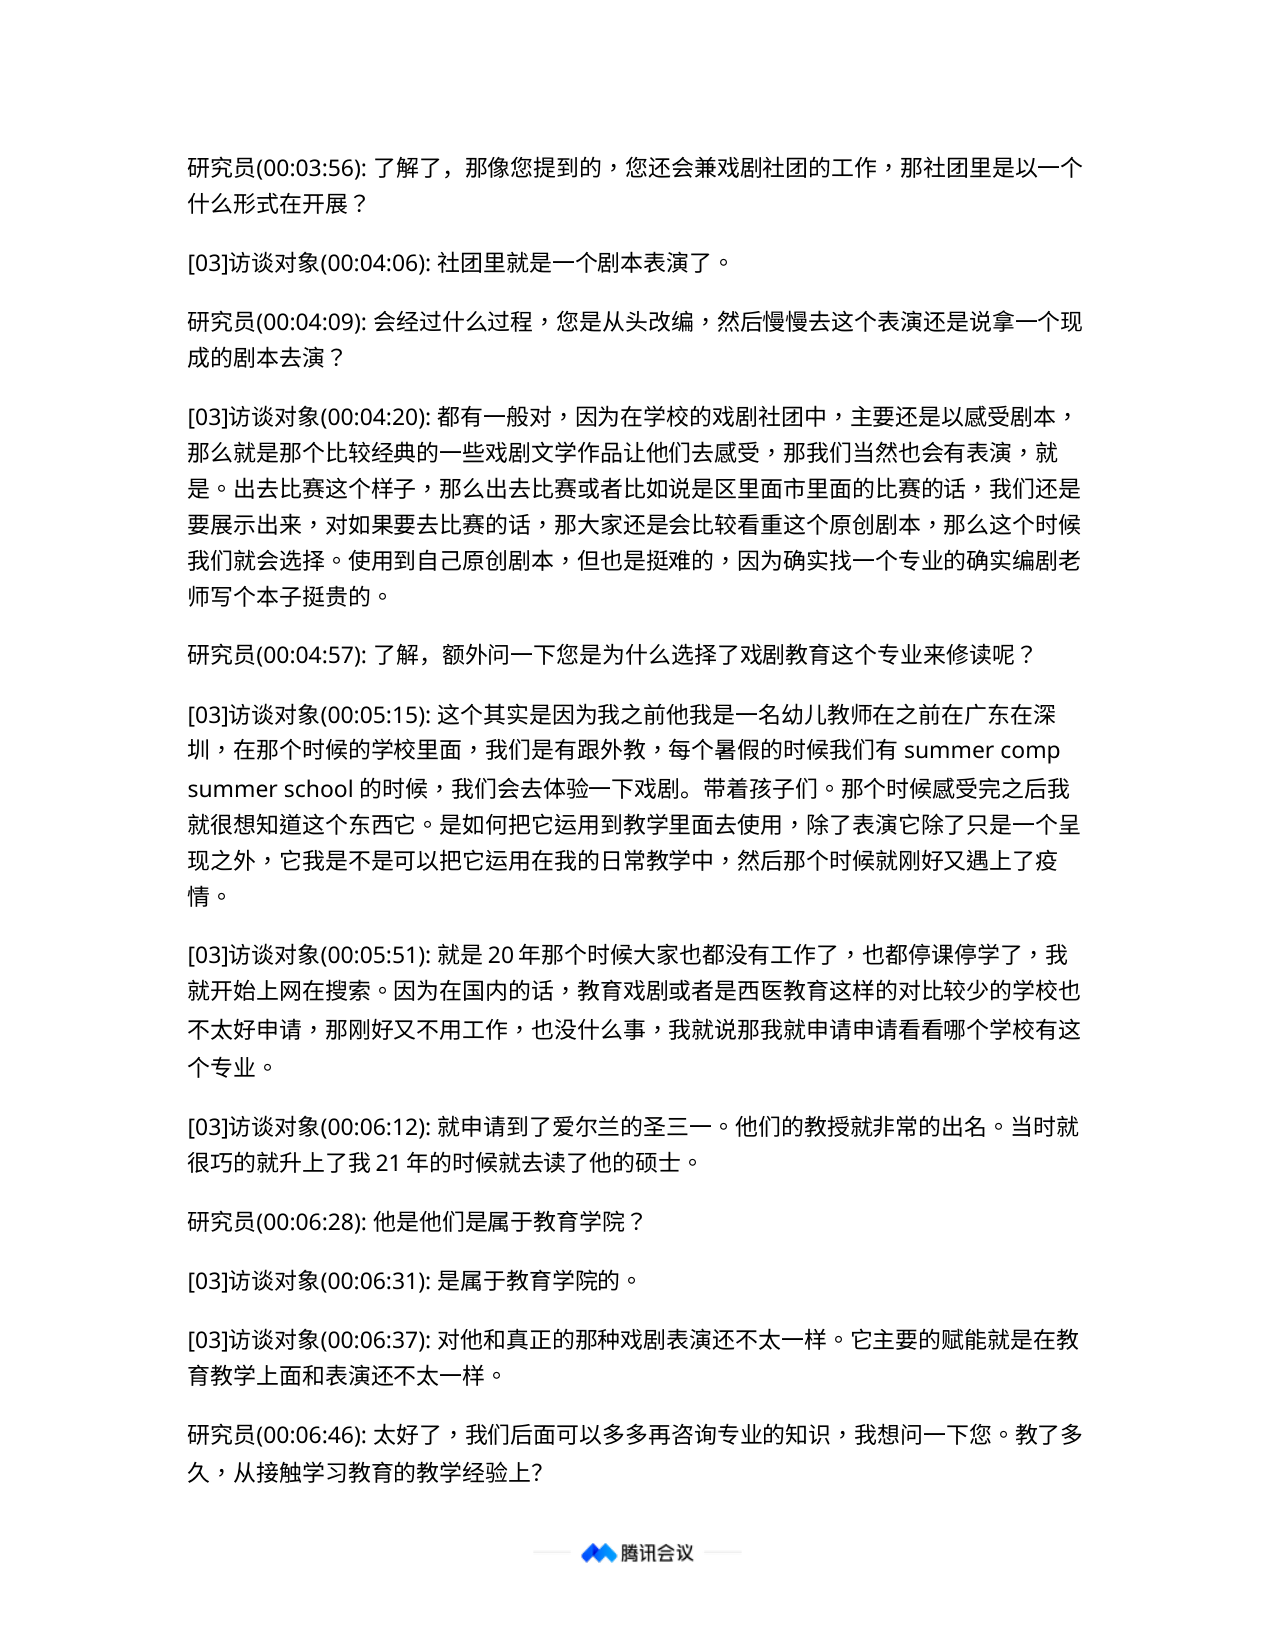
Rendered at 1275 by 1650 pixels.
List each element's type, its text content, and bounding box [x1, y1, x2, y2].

text 研究员(00:04:57): 了解，额外问一下您是为什么选择了戏剧教育这个专业来修读呢？ [187, 637, 1087, 671]
text [03]访谈对象(00:05:15): 这个其实是因为我之前他我是一名幼儿教师在之前在广东在深圳，在那个时候的学校里面，我们是有跟外教，每个暑假的时候我们有 summer comp summer school 的时候，我们会去体验一下戏剧。带着孩子们。那个时候感受完之后我就很想知道这个东西它。是如何把它运用到教学里面去使用，除了表演它除了只是一个呈现之外，它我是不是可以把它运用在我的日常教学中，然后那个时候就刚好又遇上了疫情。 [187, 696, 1087, 912]
text 研究员(00:04:09): 会经过什么过程，您是从头改编，然后慢慢去这个表演还是说拿一个现成的剧本去演？ [187, 304, 1087, 373]
text [03]访谈对象(00:05:51): 就是20年那个时候大家也都没有工作了，也都停课停学了，我就开始上网在搜索。因为在国内的话，教育戏剧或者是西医教育这样的对比较少的学校也不太好申请，那刚好又不用工作，也没什么事，我就说那我就申请申请看看哪个学校有这个专业。 [187, 937, 1087, 1083]
text 研究员(00:06:46): 太好了，我们后面可以多多再咨询专业的知识，我想问一下您。教了多久，从接触学习教育的教学经验上？ [187, 1417, 1087, 1488]
text [03]访谈对象(00:04:20): 都有一般对，因为在学校的戏剧社团中，主要还是以感受剧本，那么就是那个比较经典的一些戏剧文学作品让他们去感受，那我们当然也会有表演，就是。出去比赛这个样子，那么出去比赛或者比如说是区里面市里面的比赛的话，我们还是要展示出来，对如果要去比赛的话，那大家还是会比较看重这个原创剧本，那么这个时候我们就会选择。使用到自己原创剧本，但也是挺难的，因为确实找一个专业的确实编剧老师写个本子挺贵的。 [187, 399, 1087, 612]
text [03]访谈对象(00:04:06): 社团里就是一个剧本表演了。 [187, 245, 1087, 278]
text [03]访谈对象(00:06:12): 就申请到了爱尔兰的圣三一。他们的教授就非常的出名。当时就很巧的就升上了我21年的时候就去读了他的硕士。 [187, 1109, 1087, 1178]
text 研究员(00:03:56): 了解了，那像您提到的，您还会兼戏剧社团的工作，那社团里是以一个什么形式在开展？ [187, 150, 1087, 219]
text 研究员(00:06:28): 他是他们是属于教育学院？ [187, 1204, 1087, 1237]
picture [533, 1543, 742, 1563]
text [03]访谈对象(00:06:31): 是属于教育学院的。 [187, 1263, 1087, 1296]
text [03]访谈对象(00:06:37): 对他和真正的那种戏剧表演还不太一样。它主要的赋能就是在教育教学上面和表演还不太一样。 [187, 1322, 1087, 1391]
